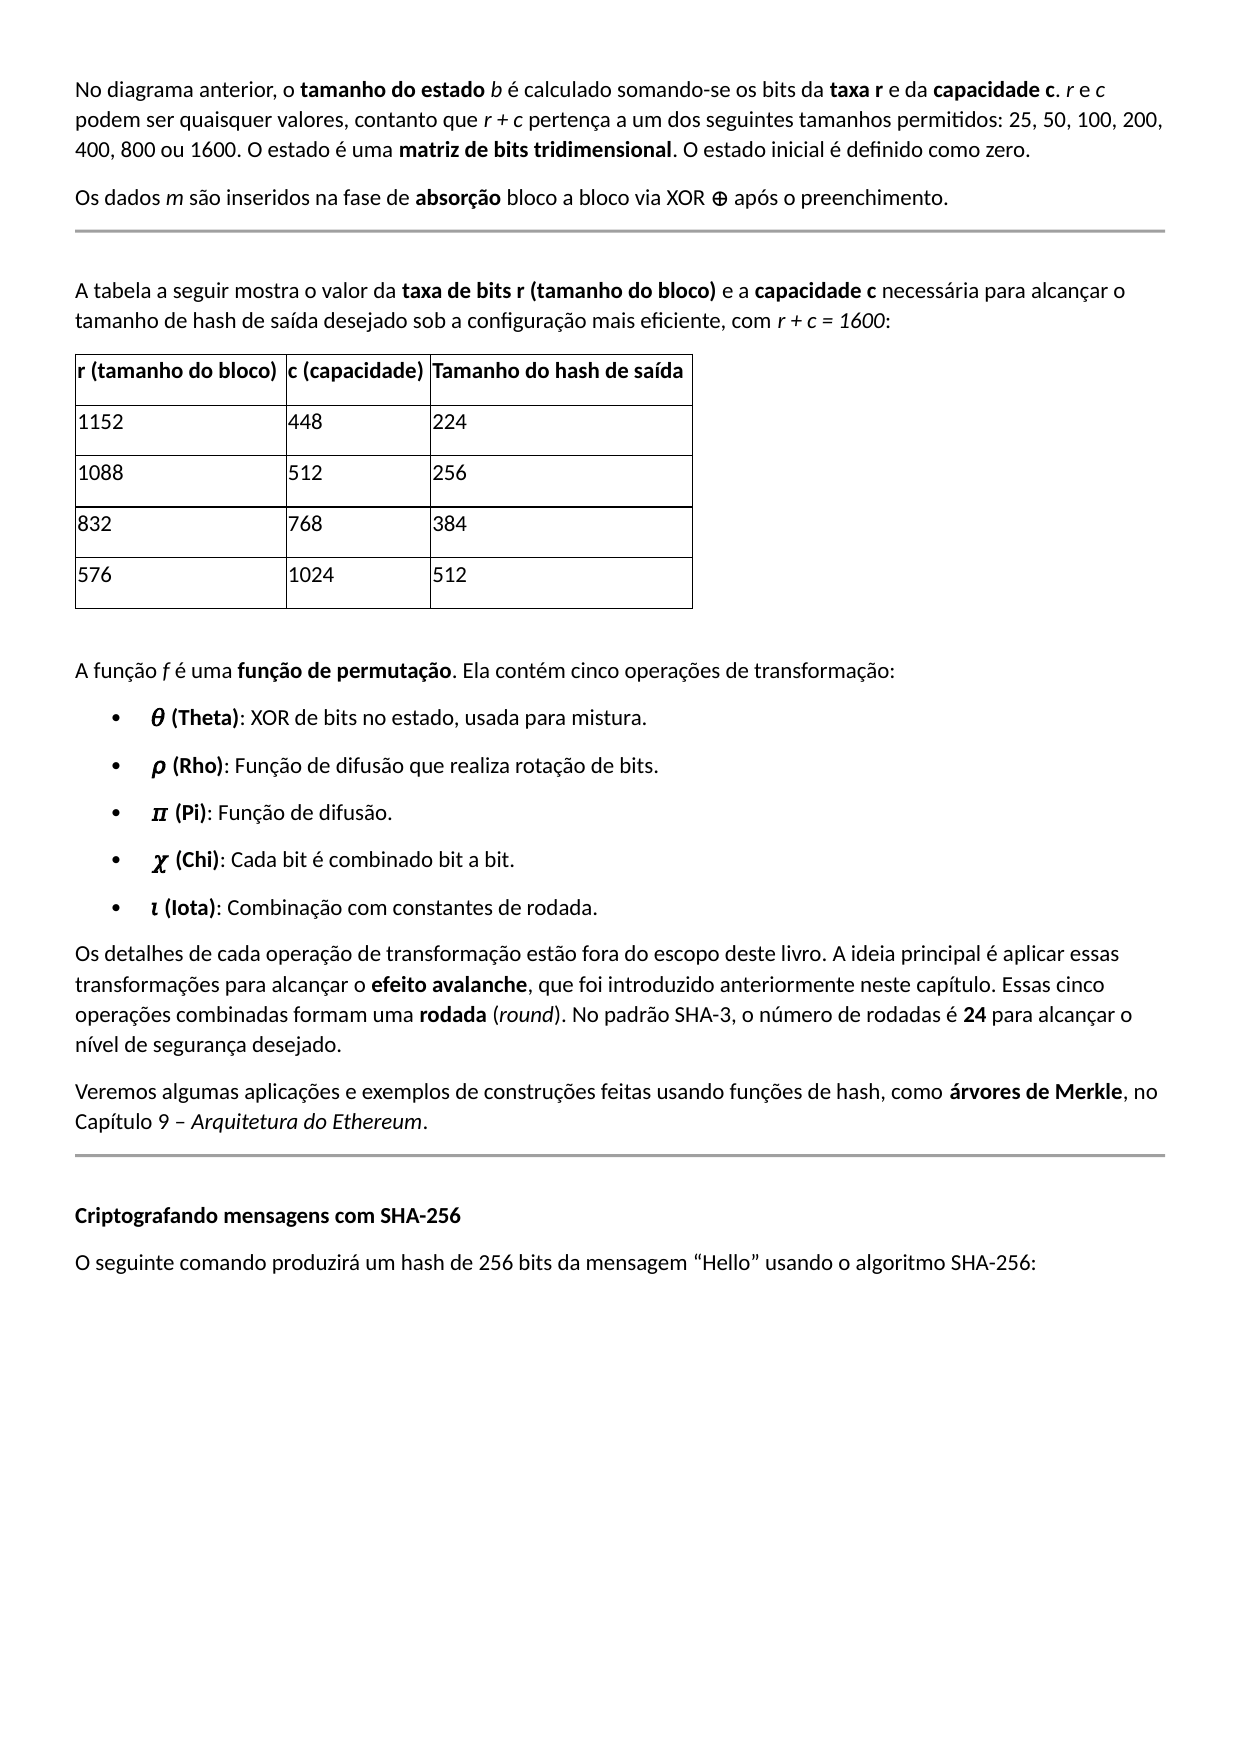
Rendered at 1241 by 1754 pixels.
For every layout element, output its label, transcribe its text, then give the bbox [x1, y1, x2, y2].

text Os detalhes de cada operação de transformação estão fora do escopo deste livro. A ideia principal é aplicar essas transformações para alcançar o efeito avalanche, que foi introduzido anteriormente neste capítulo. Essas cinco operações combinadas formam uma rodada (round). No padrão SHA-3, o número de rodadas é 24 para alcançar o nível de segurança desejado. [75, 939, 1165, 1058]
table_cell 448 [287, 406, 430, 455]
table_cell 576 [76, 558, 286, 608]
list 𝜋 (Pi): Função de difusão. [112, 798, 1165, 826]
text Veremos algumas aplicações e exemplos de construções feitas usando funções de hash, como árvores de Merkle, no Capítulo 9 – Arquitetura do Ethereum. [75, 1077, 1165, 1135]
table_cell 384 [431, 508, 692, 557]
table_header Tamanho do hash de saída [431, 355, 692, 404]
table_cell 512 [287, 456, 430, 506]
table_cell 256 [431, 456, 692, 506]
table_cell 1088 [76, 456, 286, 506]
table_cell 512 [431, 558, 692, 608]
text Os dados m são inseridos na fase de absorção bloco a bloco via XOR ⊕ após o preenchimento. [75, 182, 1165, 211]
table_cell 832 [76, 508, 286, 557]
table_header c (capacidade) [287, 355, 430, 404]
list 𝜃 (Theta): XOR de bits no estado, usada para mistura. [112, 703, 1165, 731]
table_header r (tamanho do bloco) [76, 355, 286, 404]
text A tabela a seguir mostra o valor da taxa de bits r (tamanho do bloco) e a capacidade c necessária para alcançar o tamanho de hash de saída desejado sob a configuração mais eficiente, com r + c = 1600: [75, 276, 1165, 335]
list 𝜒 (Chi): Cada bit é combinado bit a bit. [112, 845, 1165, 873]
table_cell 1024 [287, 558, 430, 608]
list 𝜌 (Rho): Função de difusão que realiza rotação de bits. [112, 750, 1165, 779]
text Criptografando mensagens com SHA-256 [75, 1201, 1165, 1229]
text O seguinte comando produzirá um hash de 256 bits da mensagem “Hello” usando o algoritmo SHA-256: [75, 1248, 1165, 1276]
table_cell 224 [431, 406, 692, 455]
list 𝜄 (Iota): Combinação com constantes de rodada. [112, 892, 1165, 921]
table_cell 1152 [76, 406, 286, 455]
table_cell 768 [287, 508, 430, 557]
text A função f é uma função de permutação. Ela contém cinco operações de transformação: [75, 656, 1165, 684]
text No diagrama anterior, o tamanho do estado b é calculado somando-se os bits da taxa r e da capacidade c. r e c podem ser quaisquer valores, contanto que r + c pertença a um dos seguintes tamanhos permitidos: 25, 50, 100, 200, 400, 800 ou 1600. O estado é uma matriz de bits tridimensional. O estado inicial é definido como zero. [75, 75, 1165, 163]
